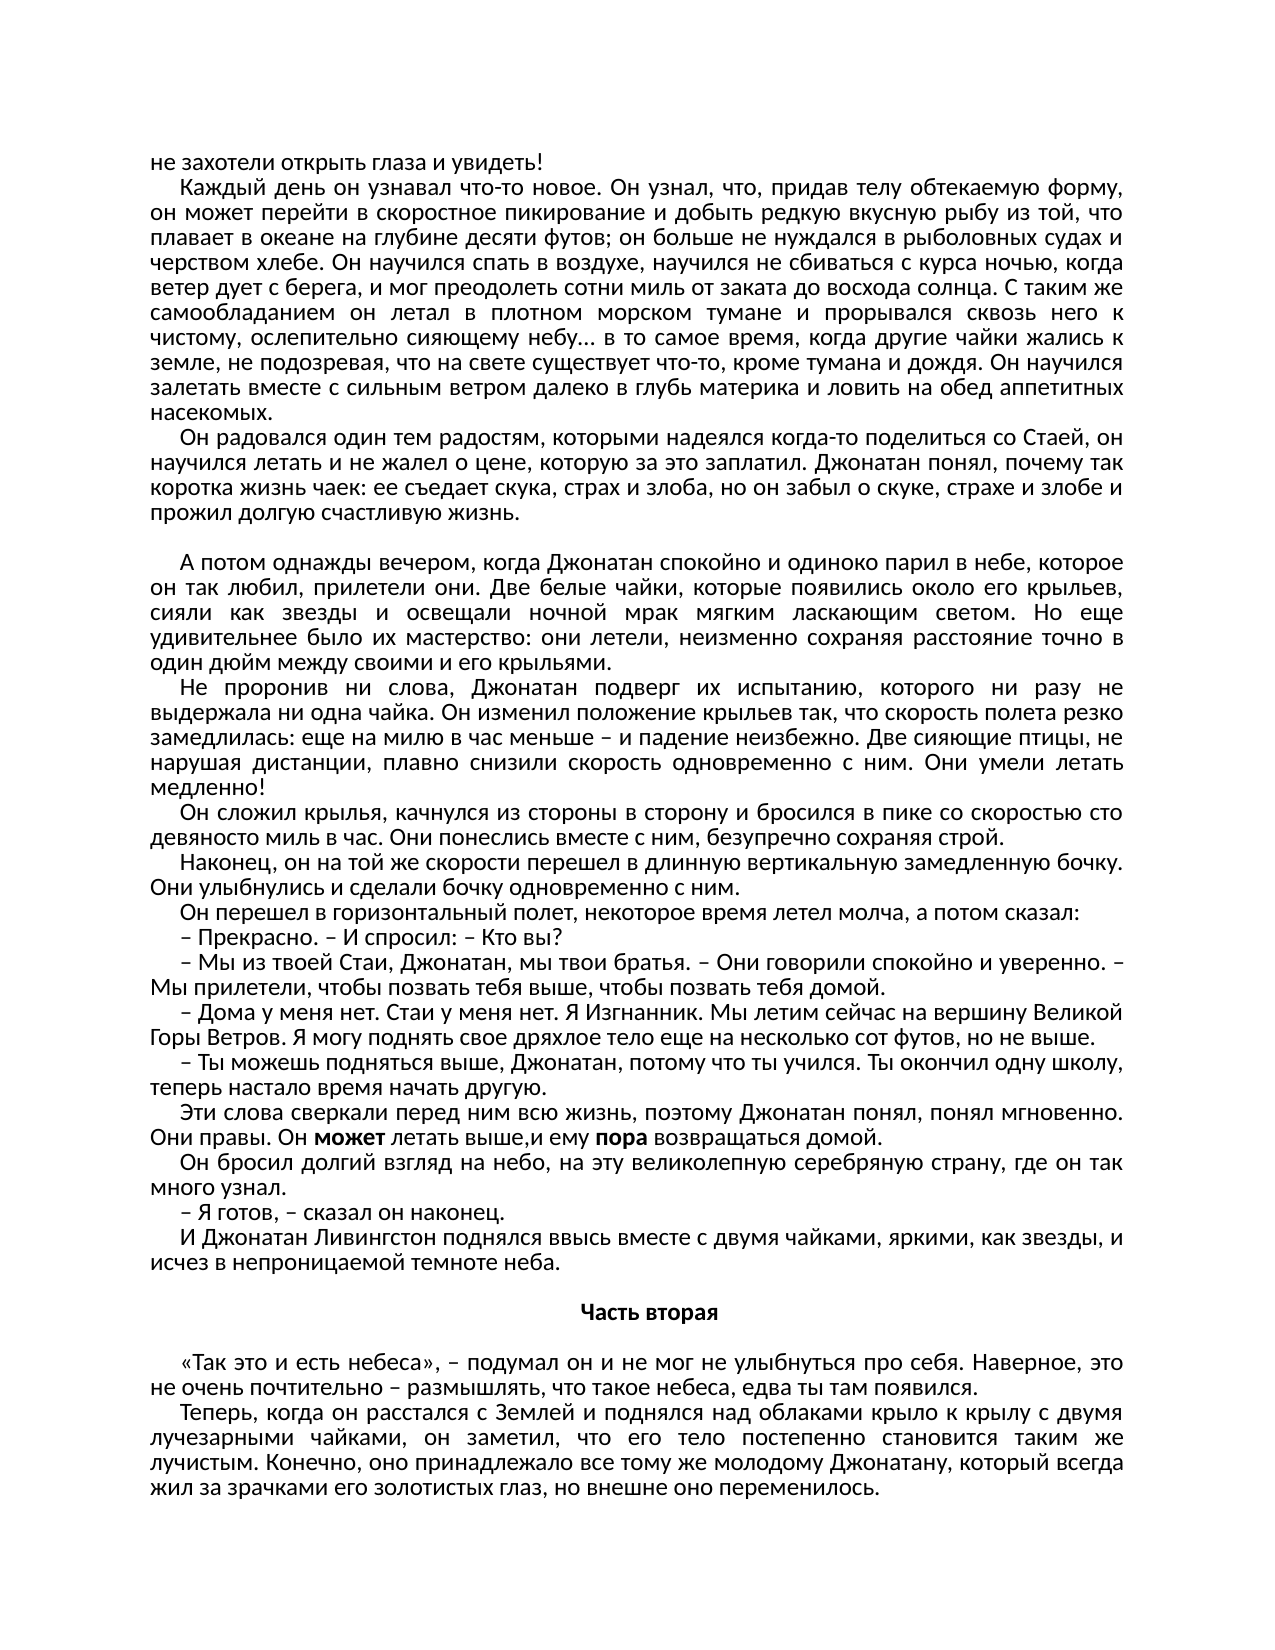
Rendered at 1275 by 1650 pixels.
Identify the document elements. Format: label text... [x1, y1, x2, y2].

text Теперь, когда он расстался с Землей и поднялся над облаками крыло к крылу с двумя лучезарными чайками, он заметил, что его тело постепенно становится таким же лучистым. Конечно, оно принадлежало все тому же молодому Джонатану, который всегда жил за зрачками его золотистых глаз, но внешне оно переменилось. [150, 1400, 1125, 1500]
text – Мы из твоей Стаи, Джонатан, мы твои братья. – Они говорили спокойно и уверенно. – Мы прилетели, чтобы позвать тебя выше, чтобы позвать тебя домой. [150, 950, 1125, 1000]
text «Так это и есть небеса», – подумал он и не мог не улыбнуться про себя. Наверное, это не очень почтительно – размышлять, что такое небеса, едва ты там появился. [150, 1350, 1125, 1400]
text – Дома у меня нет. Стаи у меня нет. Я Изгнанник. Мы летим сейчас на вершину Великой Горы Ветров. Я могу поднять свое дряхлое тело еще на несколько сот футов, но не выше. [150, 1000, 1125, 1050]
text Эти слова сверкали перед ним всю жизнь, поэтому Джонатан понял, понял мгновенно. Они правы. Он может летать выше,и ему пора возвращаться домой. [150, 1100, 1125, 1150]
text Он бросил долгий взгляд на небо, на эту великолепную серебряную страну, где он так много узнал. [150, 1150, 1125, 1200]
text Он радовался один тем радостям, которыми надеялся когда-то поделиться со Стаей, он научился летать и не жалел о цене, которую за это заплатил. Джонатан понял, почему так коротка жизнь чаек: ее съедает скука, страх и злоба, но он забыл о скуке, страхе и злобе и прожил долгую счастливую жизнь. [150, 425, 1125, 525]
text Наконец, он на той же скорости перешел в длинную вертикальную замедленную бочку. Они улыбнулись и сделали бочку одновременно с ним. [150, 850, 1125, 900]
text Он сложил крылья, качнулся из стороны в сторону и бросился в пике со скоростью сто девяносто миль в час. Они понеслись вместе с ним, безупречно сохраняя строй. [150, 800, 1125, 850]
text – Я готов, – сказал он наконец. [150, 1200, 1125, 1225]
text А потом однажды вечером, когда Джонатан спокойно и одиноко парил в небе, которое он так любил, прилетели они. Две белые чайки, которые появились около его крыльев, сияли как звезды и освещали ночной мрак мягким ласкающим светом. Но еще удивительнее было их мастерство: они летели, неизменно сохраняя расстояние точно в один дюйм между своими и его крыльями. [150, 550, 1125, 675]
text – Прекрасно. – И спросил: – Кто вы? [150, 925, 1125, 950]
text Не проронив ни слова, Джонатан подверг их испытанию, которого ни разу не выдержала ни одна чайка. Он изменил положение крыльев так, что скорость полета резко замедлилась: еще на милю в час меньше – и падение неизбежно. Две сияющие птицы, не нарушая дистанции, плавно снизили скорость одновременно с ним. Они умели летать медленно! [150, 675, 1125, 800]
text – Ты можешь подняться выше, Джонатан, потому что ты учился. Ты окончил одну школу, теперь настало время начать другую. [150, 1050, 1125, 1100]
text Он перешел в горизонтальный полет, некоторое время летел молча, а потом сказал: [150, 900, 1125, 925]
text Каждый день он узнавал что-то новое. Он узнал, что, придав телу обтекаемую форму, он может перейти в скоростное пикирование и добыть редкую вкусную рыбу из той, что плавает в океане на глубине десяти футов; он больше не нуждался в рыболовных судах и черством хлебе. Он научился спать в воздухе, научился не сбиваться с курса ночью, когда ветер дует с берега, и мог преодолеть сотни миль от заката до восхода солнца. С таким же самообладанием он летал в плотном морском тумане и прорывался сквозь него к чистому, ослепительно сияющему небу… в то самое время, когда другие чайки жались к земле, не подозревая, что на свете существует что-то, кроме тумана и дождя. Он научился залетать вместе с сильным ветром далеко в глубь материка и ловить на обед аппетитных насекомых. [150, 175, 1125, 425]
text И Джонатан Ливингстон поднялся ввысь вместе с двумя чайками, яркими, как звезды, и исчез в непроницаемой темноте неба. [150, 1225, 1125, 1275]
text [150, 150, 1125, 175]
text Часть вторая [150, 1300, 1125, 1350]
